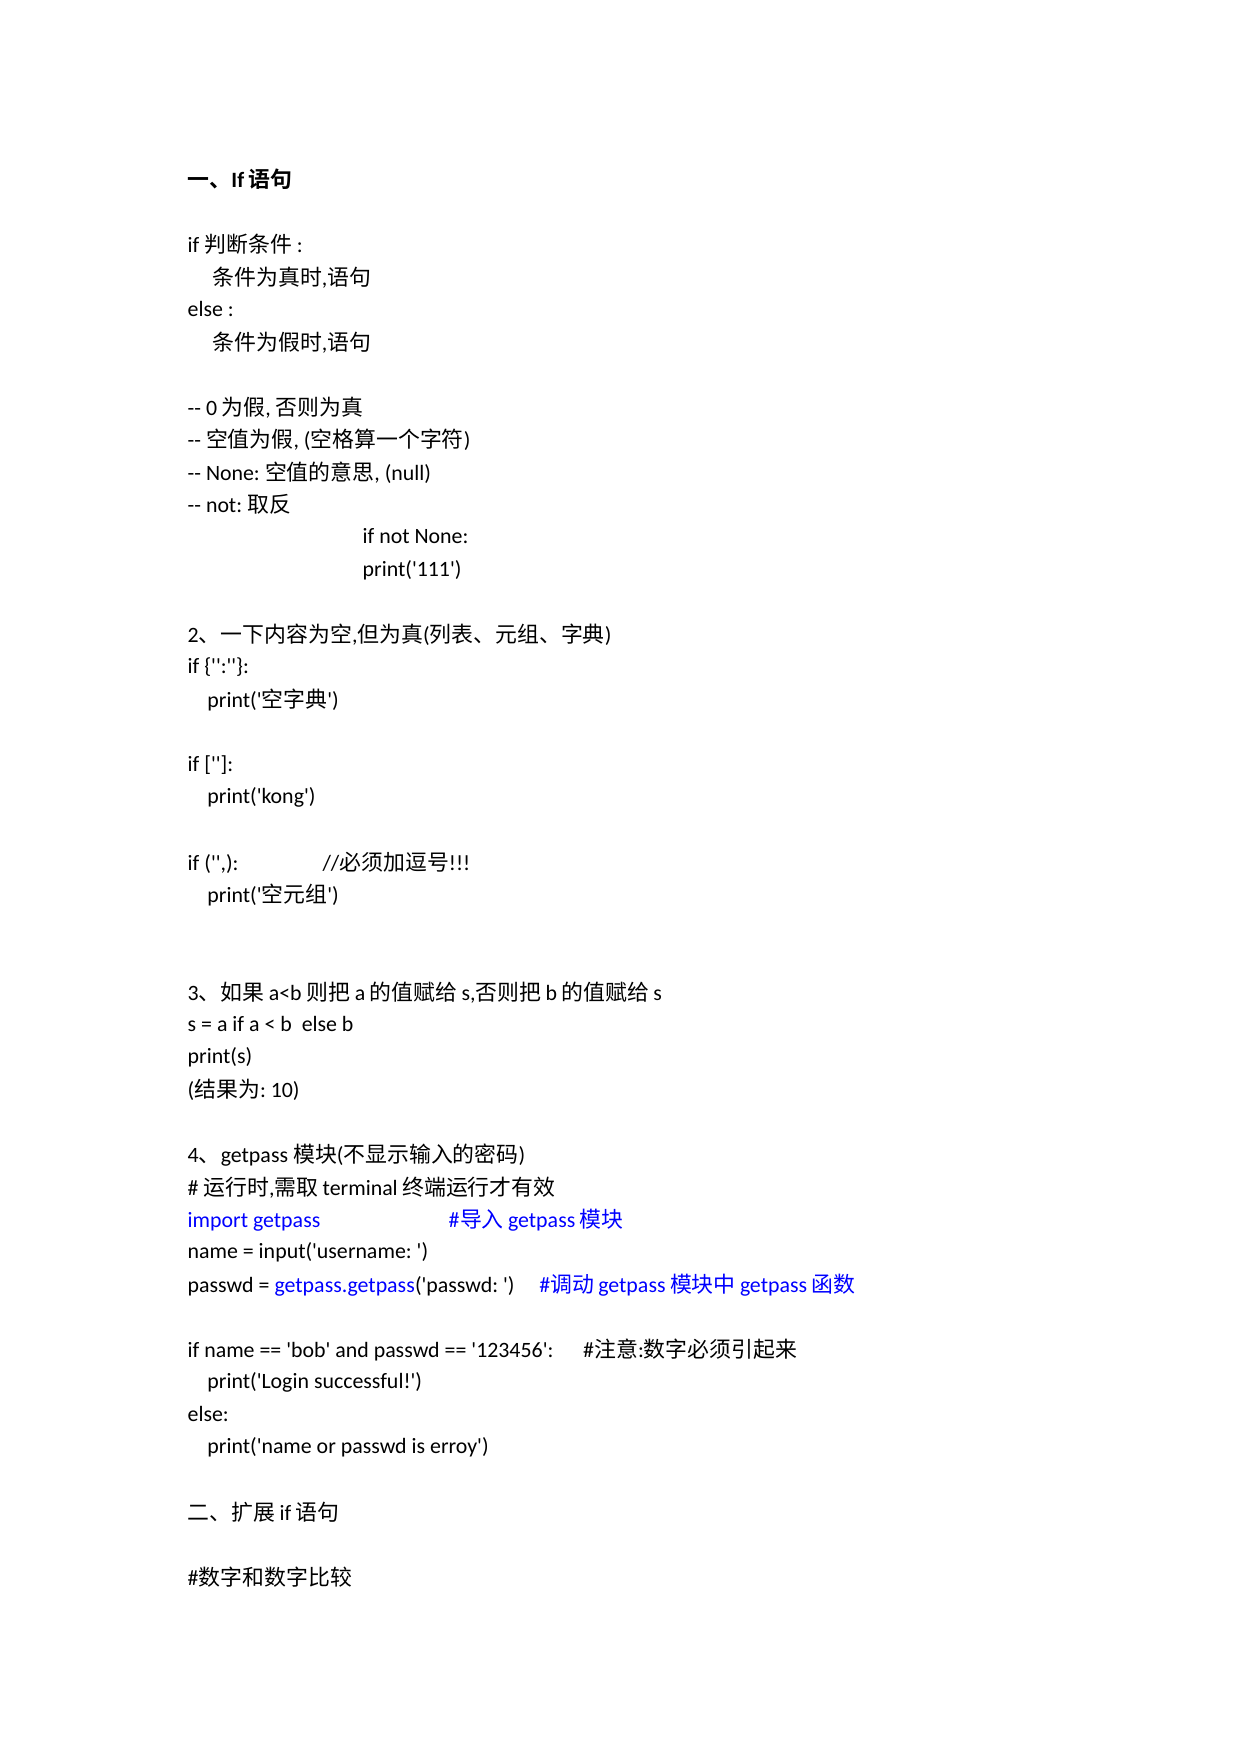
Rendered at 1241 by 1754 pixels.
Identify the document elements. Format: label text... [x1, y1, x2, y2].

text else : [187, 292, 1053, 324]
text 条件为假时,语句 [187, 324, 1053, 357]
list 扩展if语句 [187, 1494, 1053, 1527]
text 3、如果a<b 则把a的值赋给s,否则把b的值赋给s [187, 974, 1053, 1007]
text passwd = getpass.getpass('passwd: ') #调动getpass模块中getpass函数 [187, 1267, 1053, 1299]
text s = a if a < b else b [187, 1007, 1053, 1039]
text if not None: [319, 519, 1053, 552]
list #数字和数字比较 [187, 1559, 1053, 1592]
text -- None: 空值的意思, (null) [187, 454, 1053, 487]
text import getpass #导入getpass模块 [187, 1202, 1053, 1234]
text print('Login successful!') [187, 1364, 1053, 1397]
text if name == 'bob' and passwd == '123456': #注意:数字必须引起来 [187, 1332, 1053, 1364]
text if ['']: [187, 747, 1053, 779]
text print('name or passwd is erroy') [187, 1429, 1053, 1462]
text print('kong') [187, 779, 1053, 812]
text print(s) [187, 1039, 1053, 1072]
text print('111') [187, 552, 1053, 584]
text if ('',): //必须加逗号!!! [187, 844, 1053, 877]
text name = input('username: ') [187, 1234, 1053, 1267]
text else: [187, 1397, 1053, 1429]
text (结果为: 10) [187, 1072, 1053, 1104]
text 4、getpass 模块(不显示输入的密码) [187, 1137, 1053, 1169]
text -- 0为假, 否则为真 [187, 389, 1053, 422]
text 2、一下内容为空,但为真(列表、元组、字典) [187, 617, 1053, 649]
text if 判断条件 : [187, 227, 1053, 259]
text # 运行时,需取terminal终端运行才有效 [187, 1169, 1053, 1202]
text print('空元组') [187, 877, 1053, 909]
text 条件为真时,语句 [187, 259, 1053, 292]
text -- 空值为假, (空格算一个字符) [187, 422, 1053, 454]
text if {'':''}: [187, 649, 1053, 682]
text 一、If语句 [187, 162, 1053, 194]
text print('空字典') [187, 682, 1053, 714]
text -- not: 取反 [187, 487, 1053, 519]
